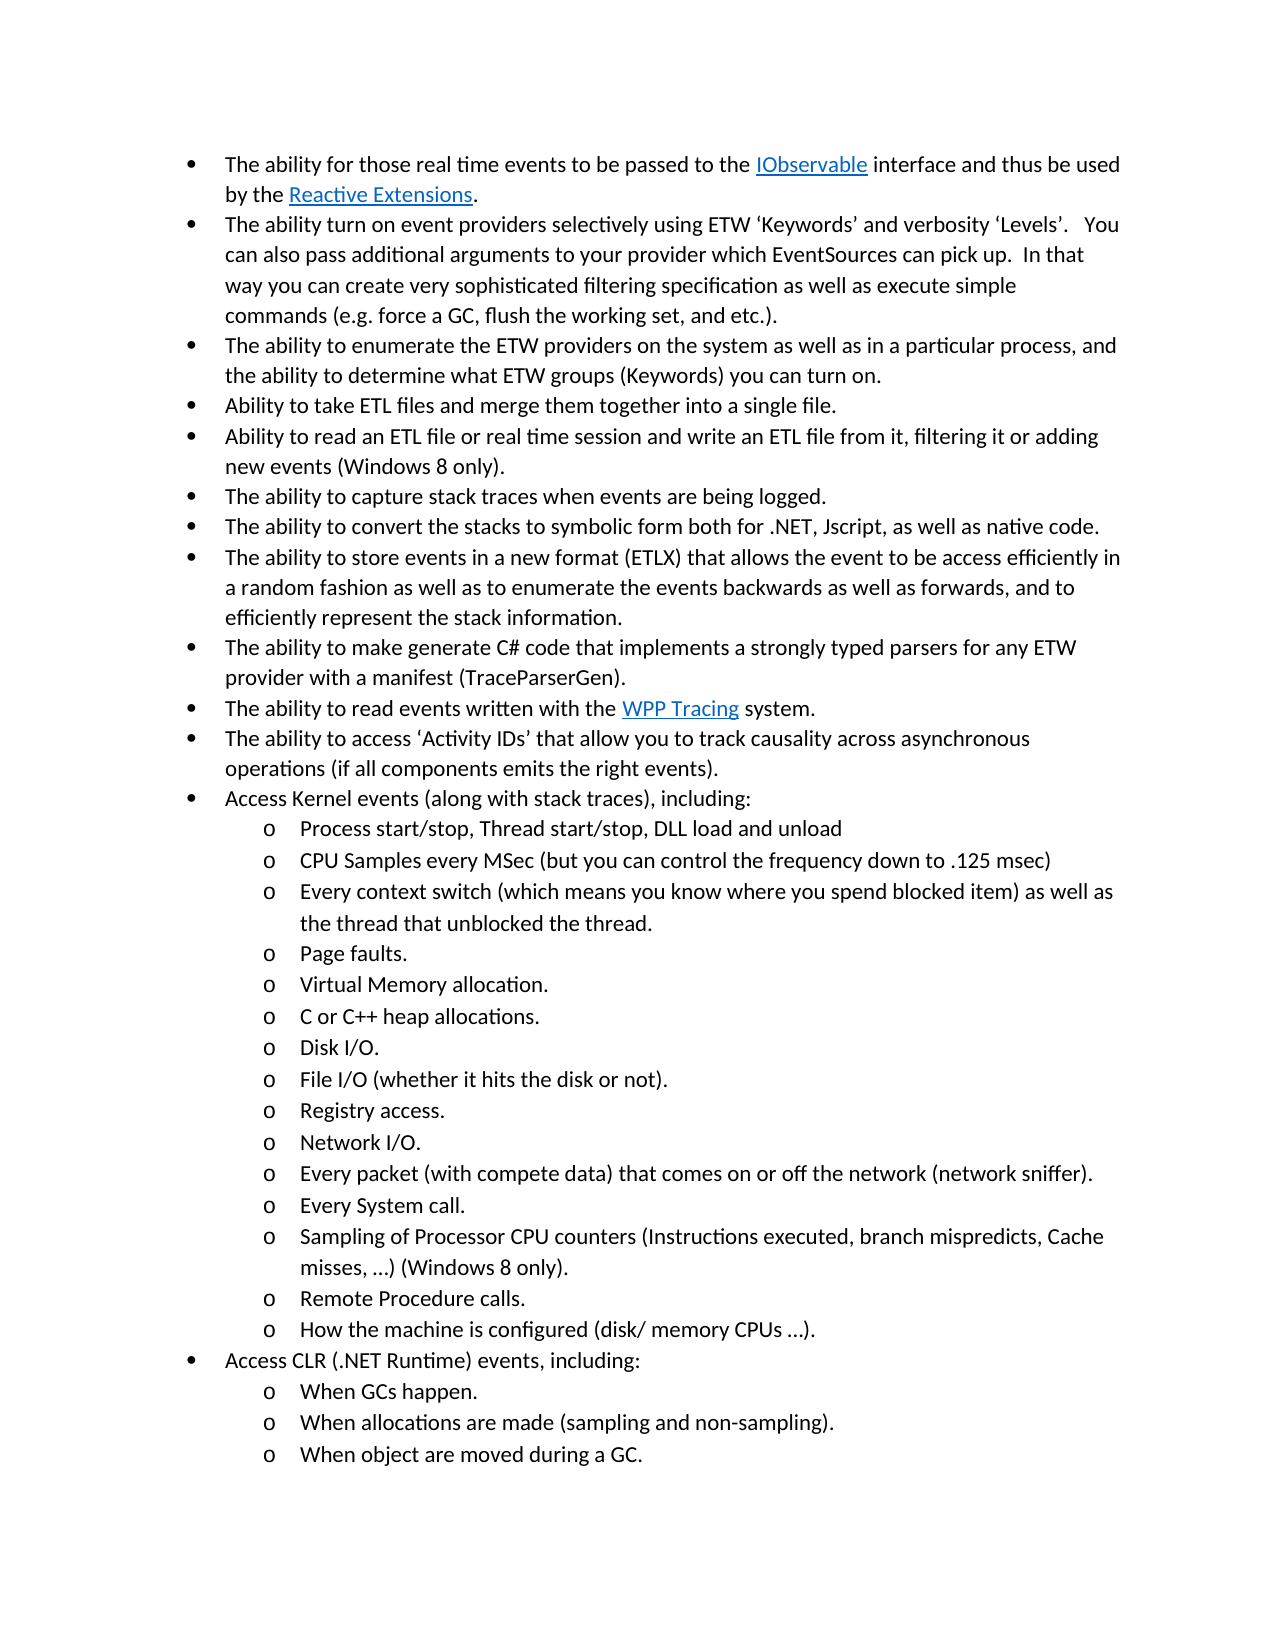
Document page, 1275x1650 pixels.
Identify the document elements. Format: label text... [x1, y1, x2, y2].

list The ability turn on event providers selectively using ETW ‘Keywords’ and verbosity ‘Levels’. You can also pass additional arguments to your provider which EventSources can pick up. In that way you can create very sophisticated filtering specification as well as execute simple commands (e.g. force a GC, flush the working set, and etc.). [187, 210, 1125, 329]
list Registry access. [262, 1096, 1125, 1126]
list The ability to enumerate the ETW providers on the system as well as in a particular process, and the ability to determine what ETW groups (Keywords) you can turn on. [187, 331, 1125, 389]
list Ability to read an ETL file or real time session and write an ETL file from it, filtering it or adding new events (Windows 8 only). [187, 422, 1125, 480]
list The ability to read events written with the WPP Tracing system. [187, 694, 1125, 722]
list When object are moved during a GC. [262, 1440, 1125, 1469]
list Every packet (with compete data) that comes on or off the network (network sniffer). [262, 1159, 1125, 1188]
list Page faults. [262, 939, 1125, 968]
list The ability to convert the stacks to symbolic form both for .NET, Jscript, as well as native code. [187, 512, 1125, 541]
list The ability for those real time events to be passed to the IObservable interface and thus be used by the Reactive Extensions. [187, 150, 1125, 208]
list C or C++ heap allocations. [262, 1002, 1125, 1031]
list File I/O (whether it hits the disk or not). [262, 1065, 1125, 1094]
list Process start/stop, Thread start/stop, DLL load and unload [262, 814, 1125, 844]
list Disk I/O. [262, 1033, 1125, 1063]
list Every System call. [262, 1191, 1125, 1220]
list The ability to store events in a new format (ETLX) that allows the event to be access efficiently in a random fashion as well as to enumerate the events backwards as well as forwards, and to efficiently represent the stack information. [187, 543, 1125, 631]
list Access Kernel events (along with stack traces), including: [187, 784, 1125, 812]
list The ability to capture stack traces when events are being logged. [187, 482, 1125, 510]
list Remote Procedure calls. [262, 1284, 1125, 1313]
list Access CLR (.NET Runtime) events, including: [187, 1347, 1125, 1375]
list When allocations are made (sampling and non-sampling). [262, 1408, 1125, 1437]
list Network I/O. [262, 1128, 1125, 1157]
list When GCs happen. [262, 1377, 1125, 1406]
list Virtual Memory allocation. [262, 971, 1125, 1000]
list Sampling of Processor CPU counters (Instructions executed, branch mispredicts, Cache misses, …) (Windows 8 only). [262, 1222, 1125, 1282]
list CPU Samples every MSec (but you can control the frequency down to .125 msec) [262, 846, 1125, 875]
list Every context switch (which means you know where you spend blocked item) as well as the thread that unblocked the thread. [262, 877, 1125, 937]
list How the machine is configured (disk/ memory CPUs …). [262, 1315, 1125, 1344]
list The ability to make generate C# code that implements a strongly typed parsers for any ETW provider with a manifest (TraceParserGen). [187, 633, 1125, 692]
list Ability to take ETL files and merge them together into a single file. [187, 392, 1125, 420]
list The ability to access ‘Activity IDs’ that allow you to track causality across asynchronous operations (if all components emits the right events). [187, 724, 1125, 782]
